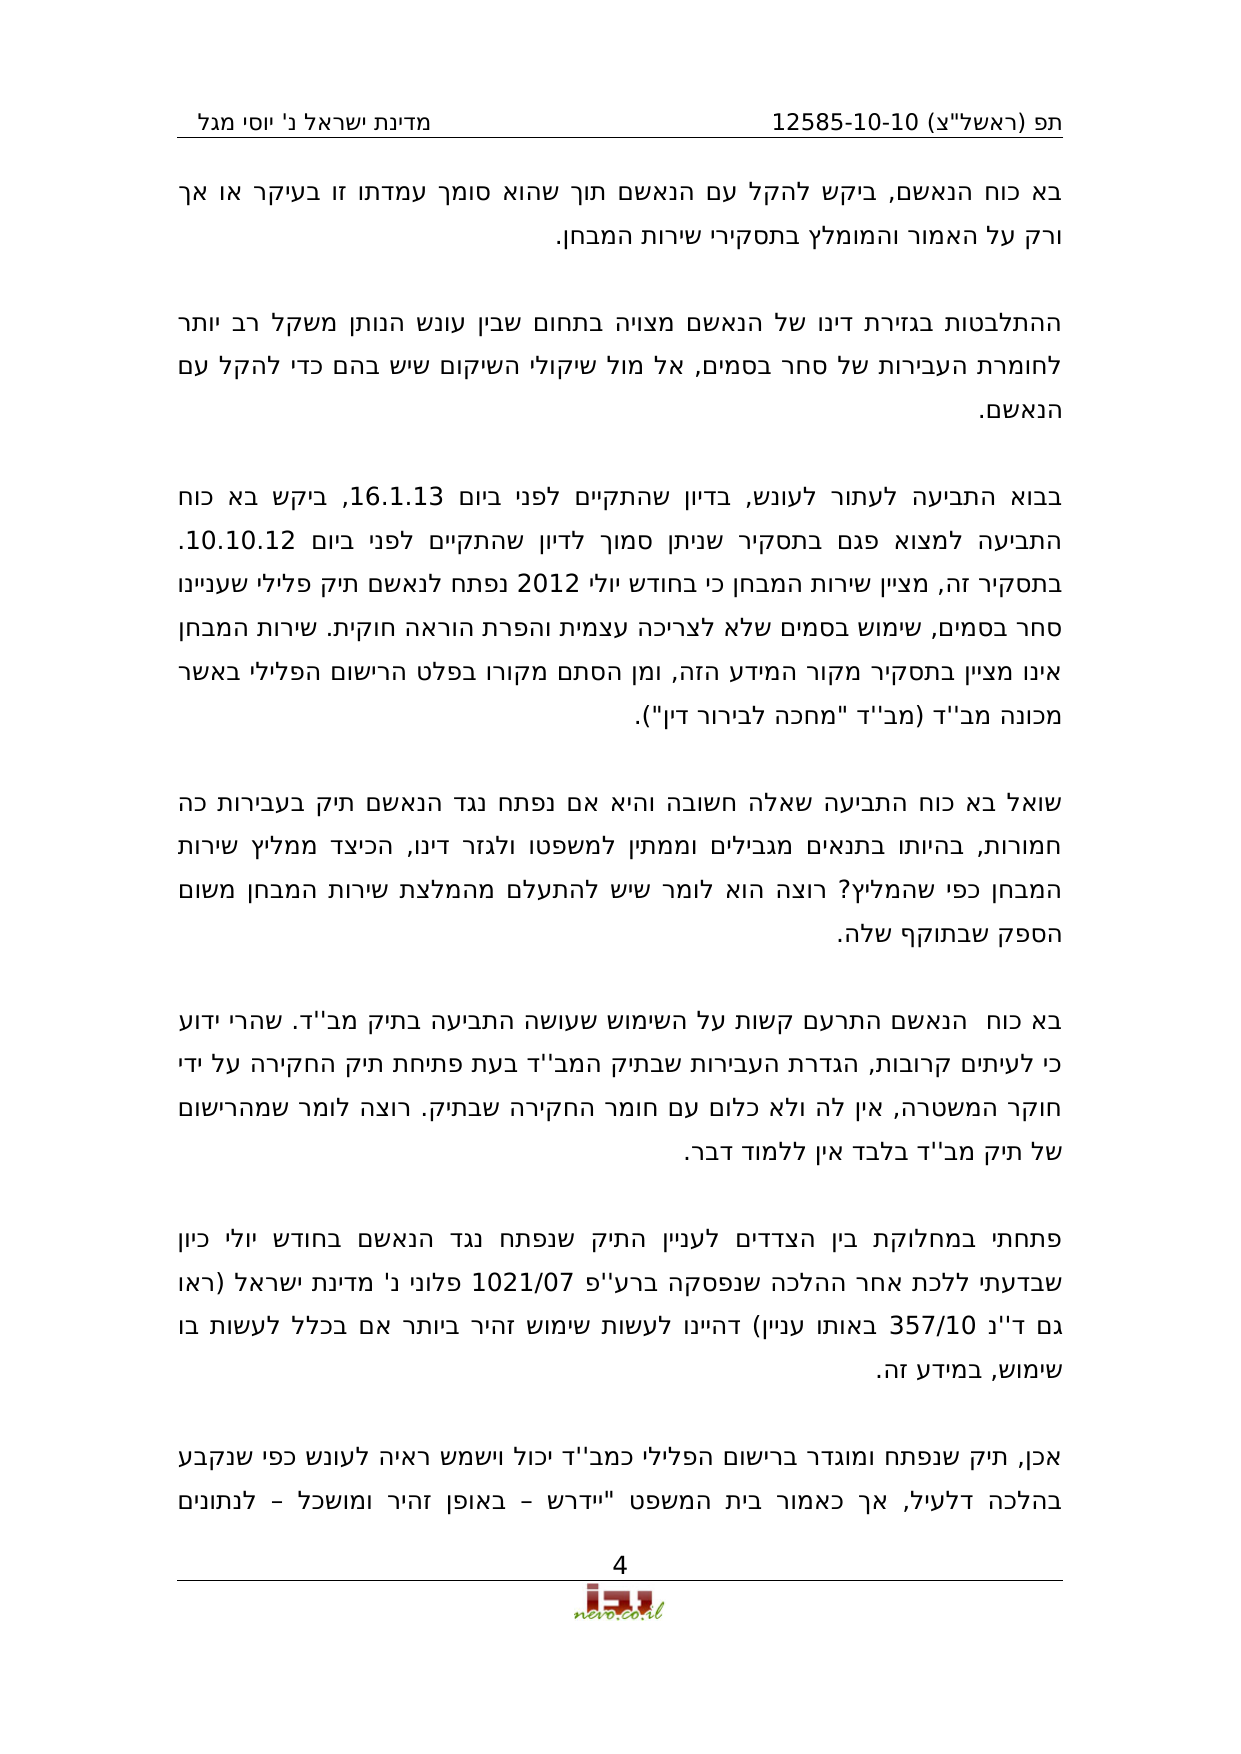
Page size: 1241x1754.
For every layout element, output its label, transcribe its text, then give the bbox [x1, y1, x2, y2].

text בא כוח הנאשם, ביקש להקל עם הנאשם תוך שהוא סומך עמדתו זו בעיקר או אך ורק על האמור והמומלץ בתסקירי שירות המבחן. [177, 177, 1063, 250]
text פתחתי במחלוקת בין הצדדים לעניין התיק שנפתח נגד הנאשם בחודש יולי כיון שבדעתי ללכת אחר ההלכה שנפסקה ברע''פ 1021/07 פלוני נ' מדינת ישראל (ראו גם ד''נ 357/10 באותו עניין) דהיינו לעשות שימוש זהיר ביותר אם בכלל לעשות בו שימוש, במידע זה. [177, 1224, 1063, 1384]
text בבוא התביעה לעתור לעונש, בדיון שהתקיים לפני ביום 16.1.13, ביקש בא כוח התביעה למצוא פגם בתסקיר שניתן סמוך לדיון שהתקיים לפני ביום 10.10.12. בתסקיר זה, מציין שירות המבחן כי בחודש יולי 2012 נפתח לנאשם תיק פלילי שעניינו סחר בסמים, שימוש בסמים שלא לצריכה עצמית והפרת הוראה חוקית. שירות המבחן אינו מציין בתסקיר מקור המידע הזה, ומן הסתם מקורו בפלט הרישום הפלילי באשר מכונה מב''ד (מב''ד "מחכה לבירור דין"). [177, 482, 1063, 730]
text שואל בא כוח התביעה שאלה חשובה והיא אם נפתח נגד הנאשם תיק בעבירות כה חמורות, בהיותו בתנאים מגבילים וממתין למשפטו ולגזר דינו, הכיצד ממליץ שירות המבחן כפי שהמליץ? רוצה הוא לומר שיש להתעלם מהמלצת שירות המבחן משום הספק שבתוקף שלה. [177, 788, 1063, 948]
text בא כוח הנאשם התרעם קשות על השימוש שעושה התביעה בתיק מב''ד. שהרי ידוע כי לעיתים קרובות, הגדרת העבירות שבתיק המב''ד בעת פתיחת תיק החקירה על ידי חוקר המשטרה, אין לה ולא כלום עם חומר החקירה שבתיק. רוצה לומר שמהרישום של תיק מב''ד בלבד אין ללמוד דבר. [177, 1006, 1063, 1166]
text ההתלבטות בגזירת דינו של הנאשם מצויה בתחום שבין עונש הנותן משקל רב יותר לחומרת העבירות של סחר בסמים, אל מול שיקולי השיקום שיש בהם כדי להקל עם הנאשם. [177, 308, 1063, 424]
picture [574, 1583, 666, 1621]
